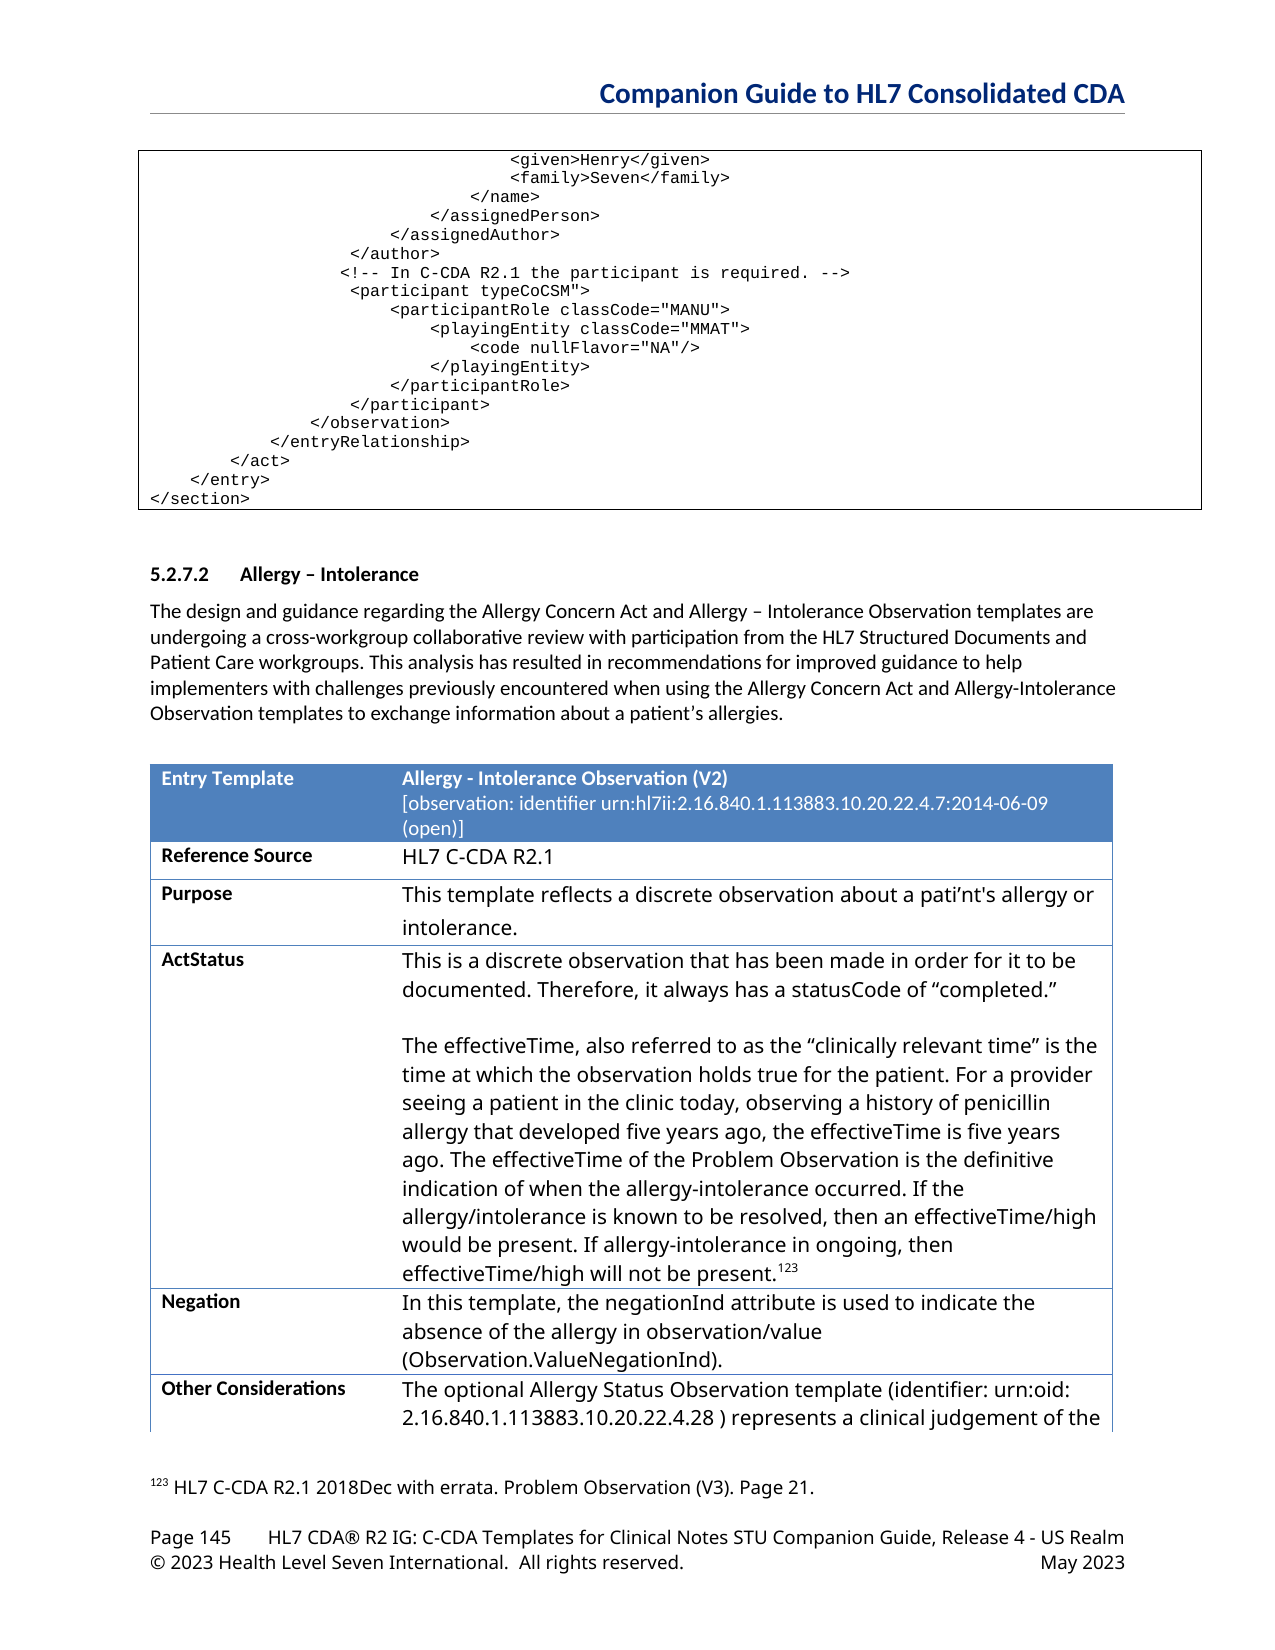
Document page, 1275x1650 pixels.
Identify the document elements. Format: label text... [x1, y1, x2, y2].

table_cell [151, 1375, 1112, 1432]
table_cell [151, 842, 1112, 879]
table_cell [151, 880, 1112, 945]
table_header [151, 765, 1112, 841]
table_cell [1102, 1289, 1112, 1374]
subtitle Allergy – Intolerance [150, 561, 1125, 586]
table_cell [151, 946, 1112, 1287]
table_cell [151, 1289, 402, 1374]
text The design and guidance regarding the Allergy Concern Act and Allergy – Intolerance Observation templates are undergoing a cross-workgroup collaborative review with participation from the HL7 Structured Documents and Patient Care workgroups. This analysis has resulted in recommendations for improved guidance to help implementers with challenges previously encountered when using the Allergy Concern Act and Allergy-Intolerance Observation templates to exchange information about a patient’s allergies. [150, 599, 1125, 726]
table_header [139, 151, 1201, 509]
